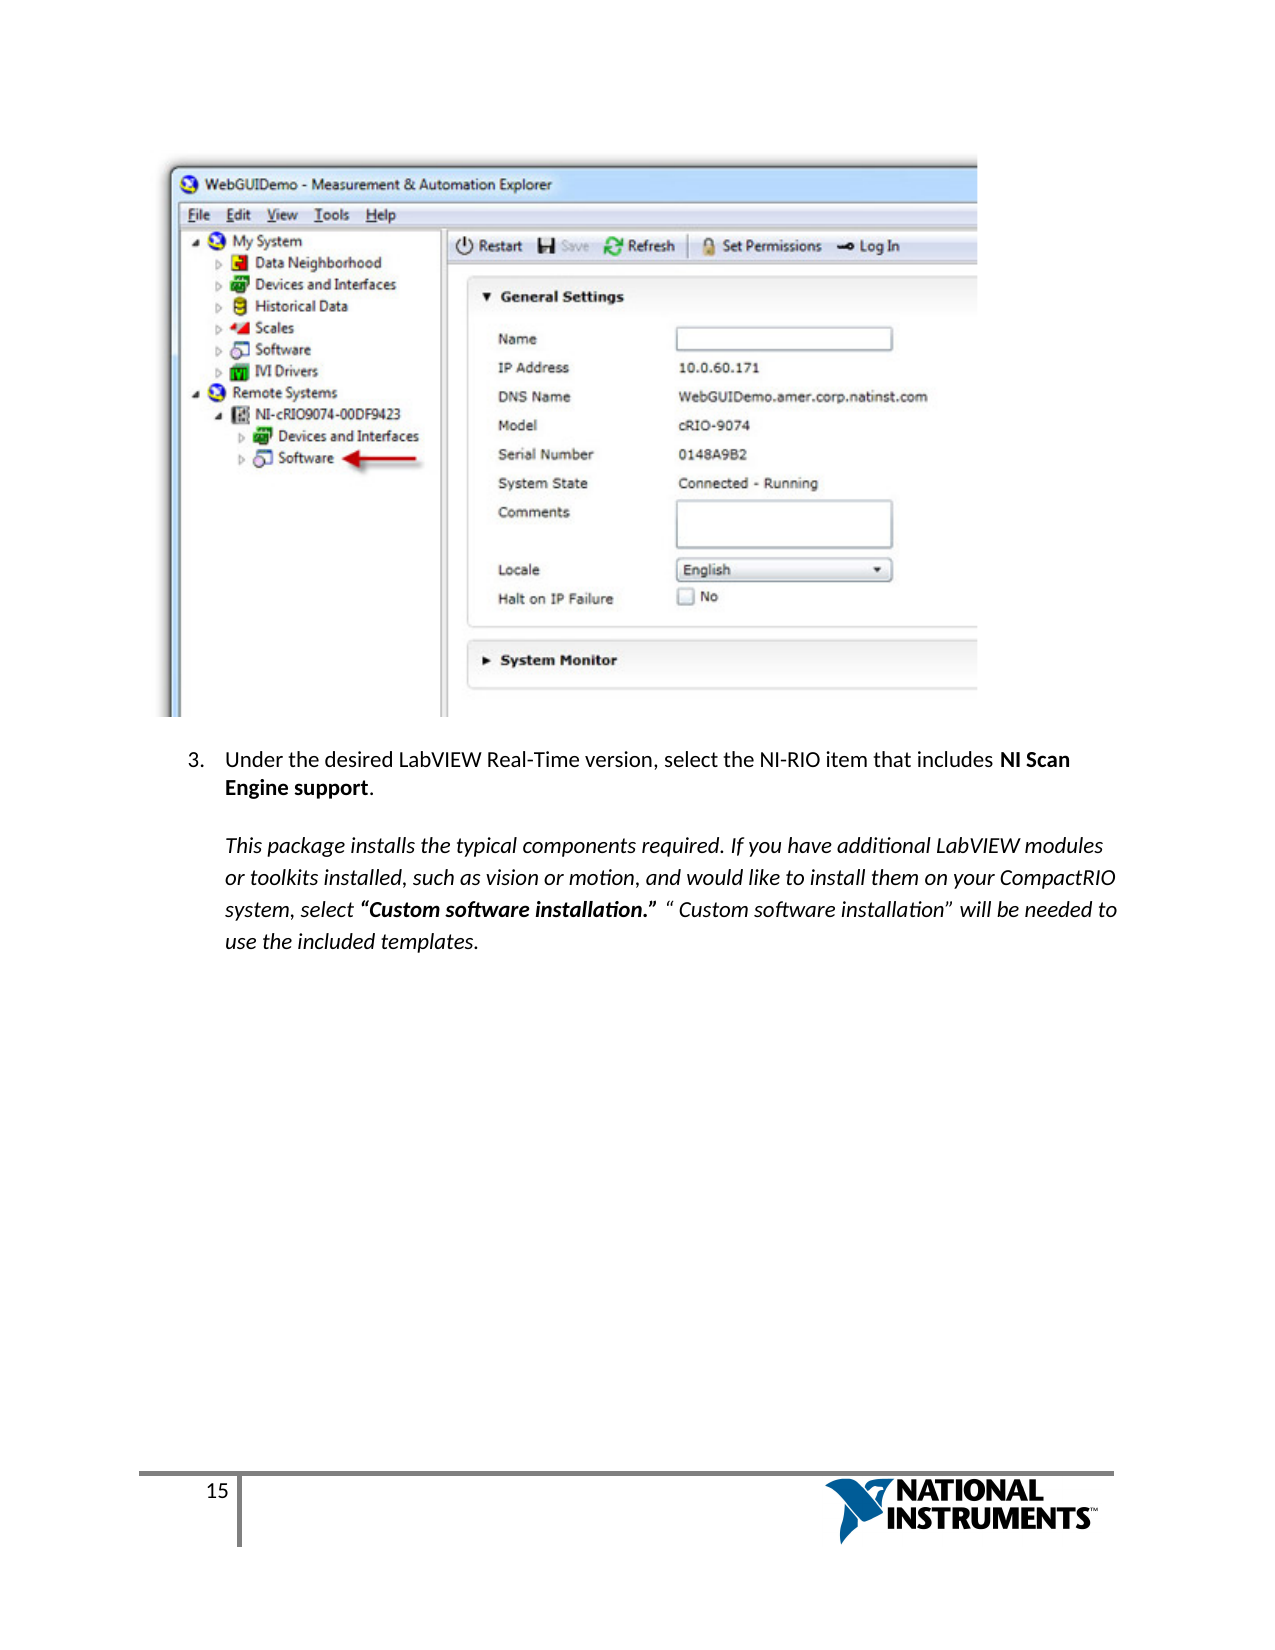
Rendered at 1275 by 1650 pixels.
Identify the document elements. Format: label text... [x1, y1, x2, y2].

picture [150, 150, 978, 717]
picture [822, 1476, 1103, 1547]
list Under the desired LabVIEW Real-Time version, select the NI-RIO item that includes NI Scan Engine support. [187, 746, 1125, 802]
text This package installs the typical components required. If you have additional LabVIEW modules or toolkits installed, such as vision or motion, and would like to install them on your CompactRIO system, select “Custom software installation.” “ Custom software installation” will be needed to use the included templates. [225, 831, 1125, 955]
